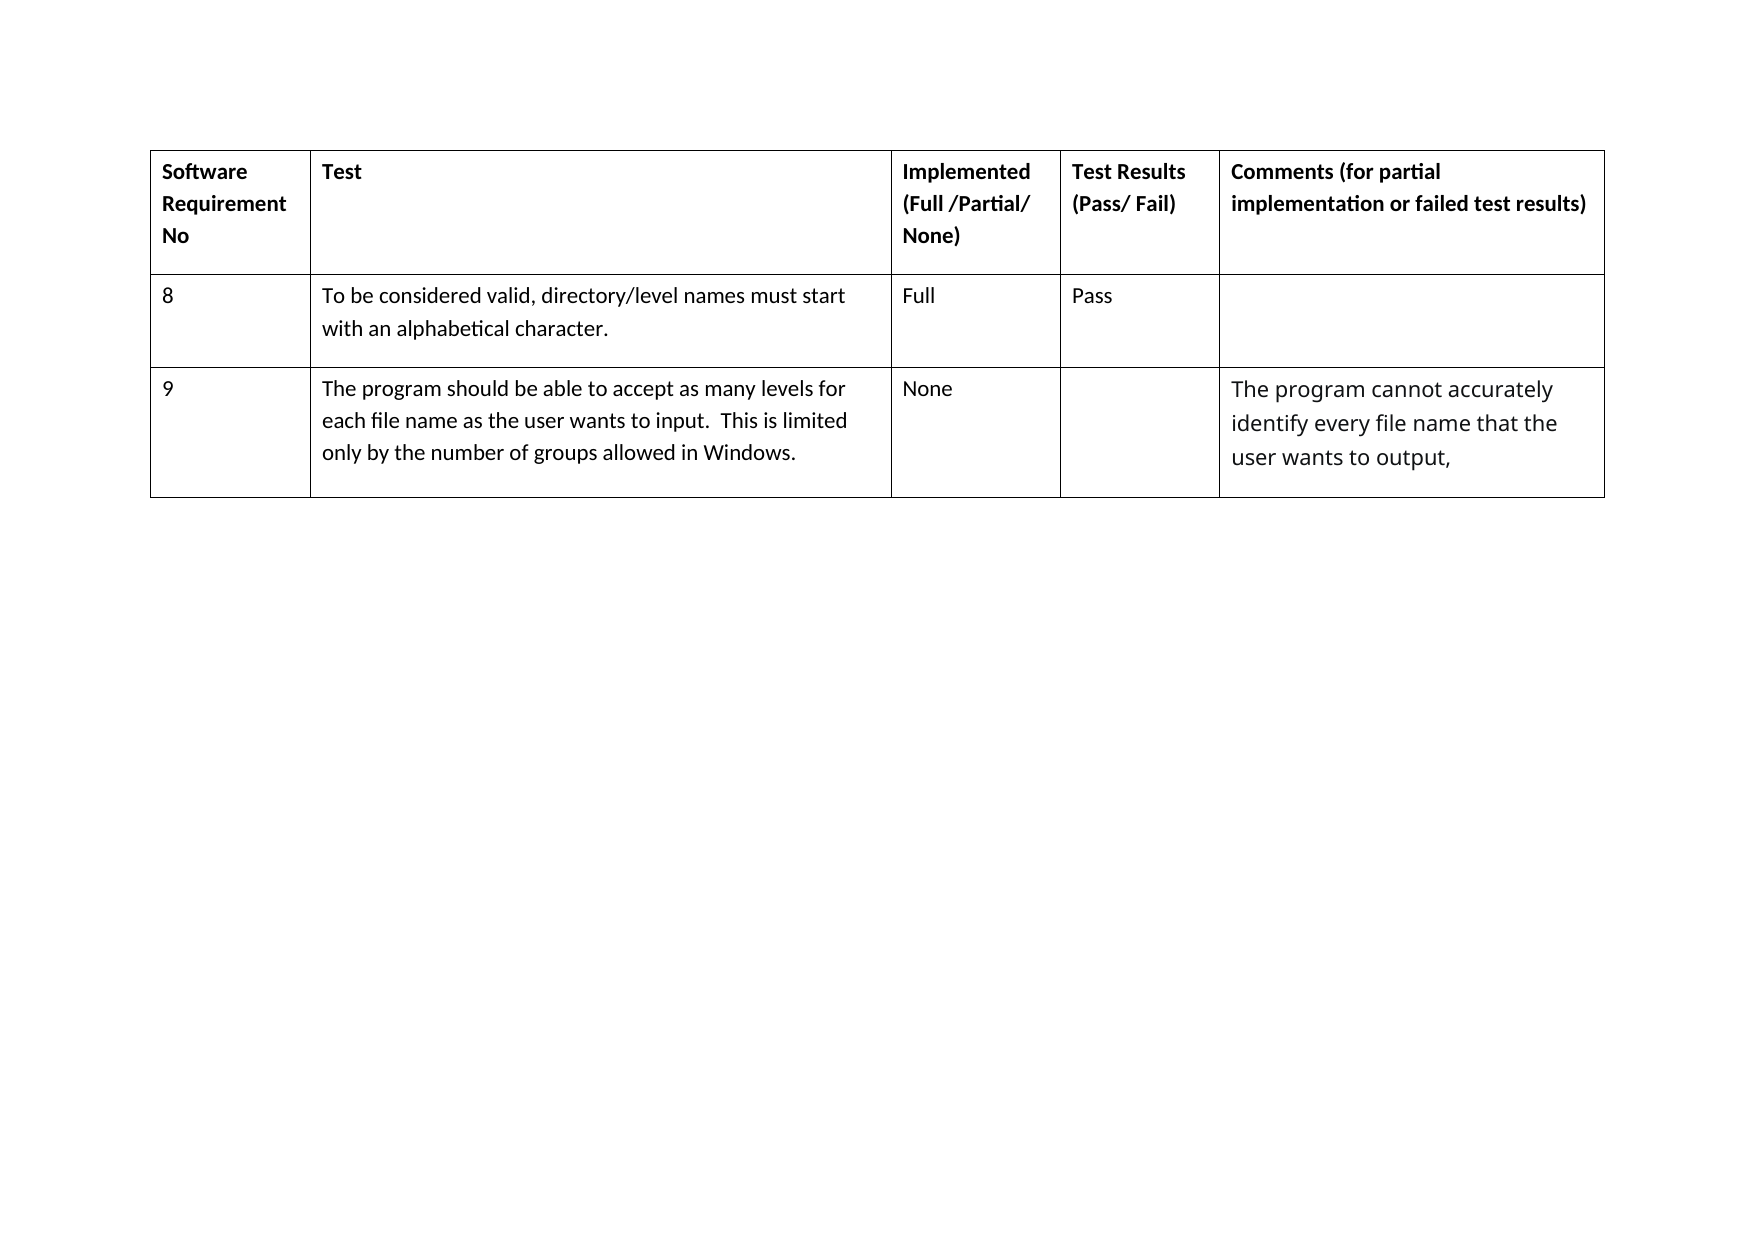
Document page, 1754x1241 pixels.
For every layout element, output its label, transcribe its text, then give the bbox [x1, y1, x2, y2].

table_cell 9 [151, 368, 310, 497]
table_cell The program should be able to accept as many levels for each file name as the user wants to input. This is limited only by the number of groups allowed in Windows. [311, 368, 891, 497]
table_header Test Results (Pass/ Fail) [1061, 151, 1219, 274]
table_cell [1220, 275, 1604, 367]
table_header Comments (for partial implementation or failed test results) [1220, 151, 1604, 274]
table_cell The program cannot accurately identify every file name that the user wants to output, [1220, 368, 1604, 497]
table_cell None [892, 368, 1060, 497]
table_cell 8 [151, 275, 310, 367]
table_cell Pass [1061, 275, 1219, 367]
table_cell To be considered valid, directory/level names must start with an alphabetical character. [311, 275, 891, 367]
table_cell Full [892, 275, 1060, 367]
table_header Software Requirement No [151, 151, 310, 274]
table_cell [1061, 368, 1219, 497]
table_header Test [311, 151, 891, 274]
table_header Implemented (Full /Partial/ None) [892, 151, 1060, 274]
